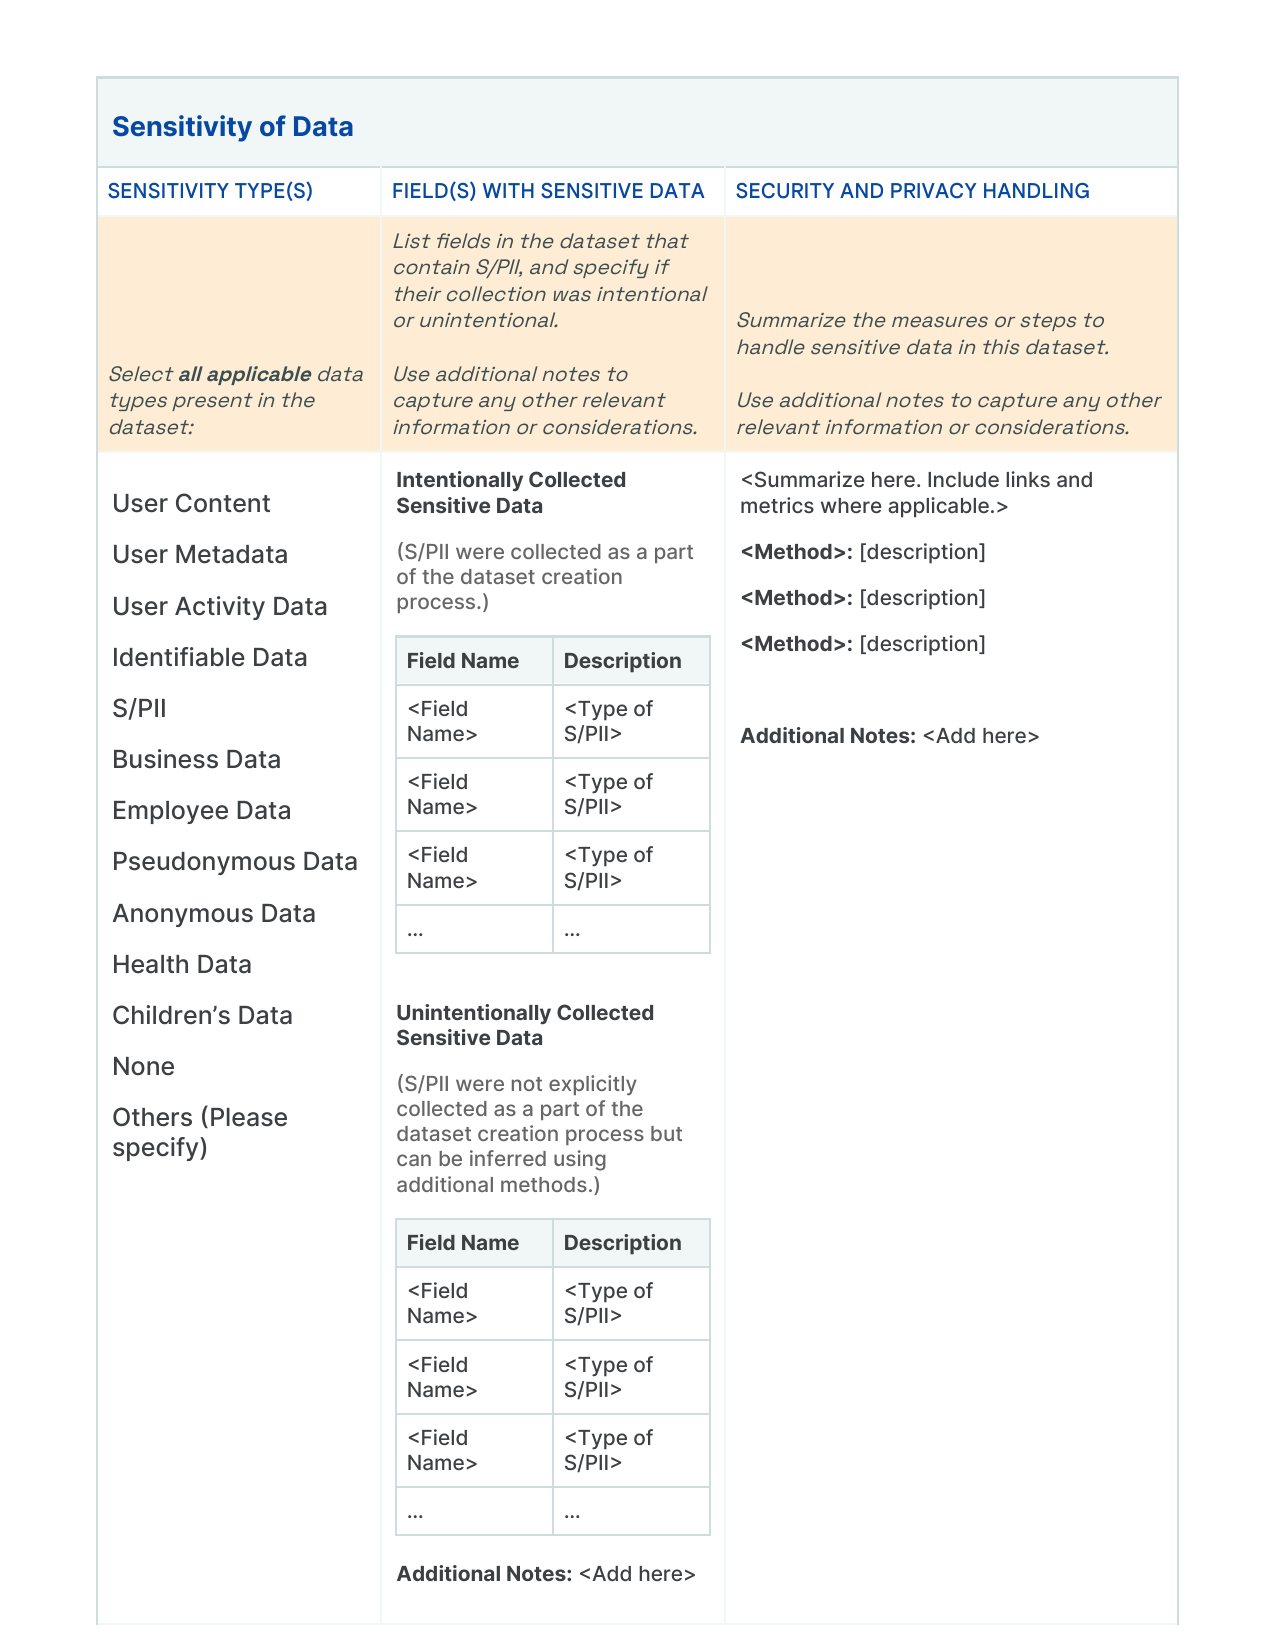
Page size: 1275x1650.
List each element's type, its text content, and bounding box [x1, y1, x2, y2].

table_cell Summarize the measures or steps to handle sensitive data in this dataset. Use additional notes to capture any other relevant information or considerations. [726, 217, 1177, 451]
table_cell List fields in the dataset that contain S/PII, and specify if their collection was intentional or unintentional. Use additional notes to capture any other relevant information or considerations. [382, 217, 724, 451]
table_cell SENSITIVITY TYPE(S) [98, 168, 380, 215]
table_cell SECURITY AND PRIVACY HANDLING [726, 168, 1177, 215]
table_cell Select all applicable data types present in the dataset: [98, 217, 380, 451]
table_cell Sensitivity of Data [98, 79, 1177, 166]
table_cell User Content User Metadata User Activity Data Identifiable Data S/PII Business Data Employee Data Pseudonymous Data Anonymous Data Health Data Children’s Data None Others (Please specify) [98, 453, 380, 1622]
table_cell Intentionally Collected Sensitive Data (S/PII were collected as a part of the dataset creation process.) Unintentionally Collected Sensitive Data (S/PII were not explicitly collected as a part of the dataset creation process but can be inferred using additional methods.) Additional Notes: <Add here> [382, 453, 724, 1622]
table_cell FIELD(S) WITH SENSITIVE DATA [382, 168, 724, 215]
table_cell <Summarize here. Include links and metrics where applicable.> <Method>: [description] <Method>: [description] <Method>: [description] Additional Notes: <Add here> [726, 453, 1177, 1622]
